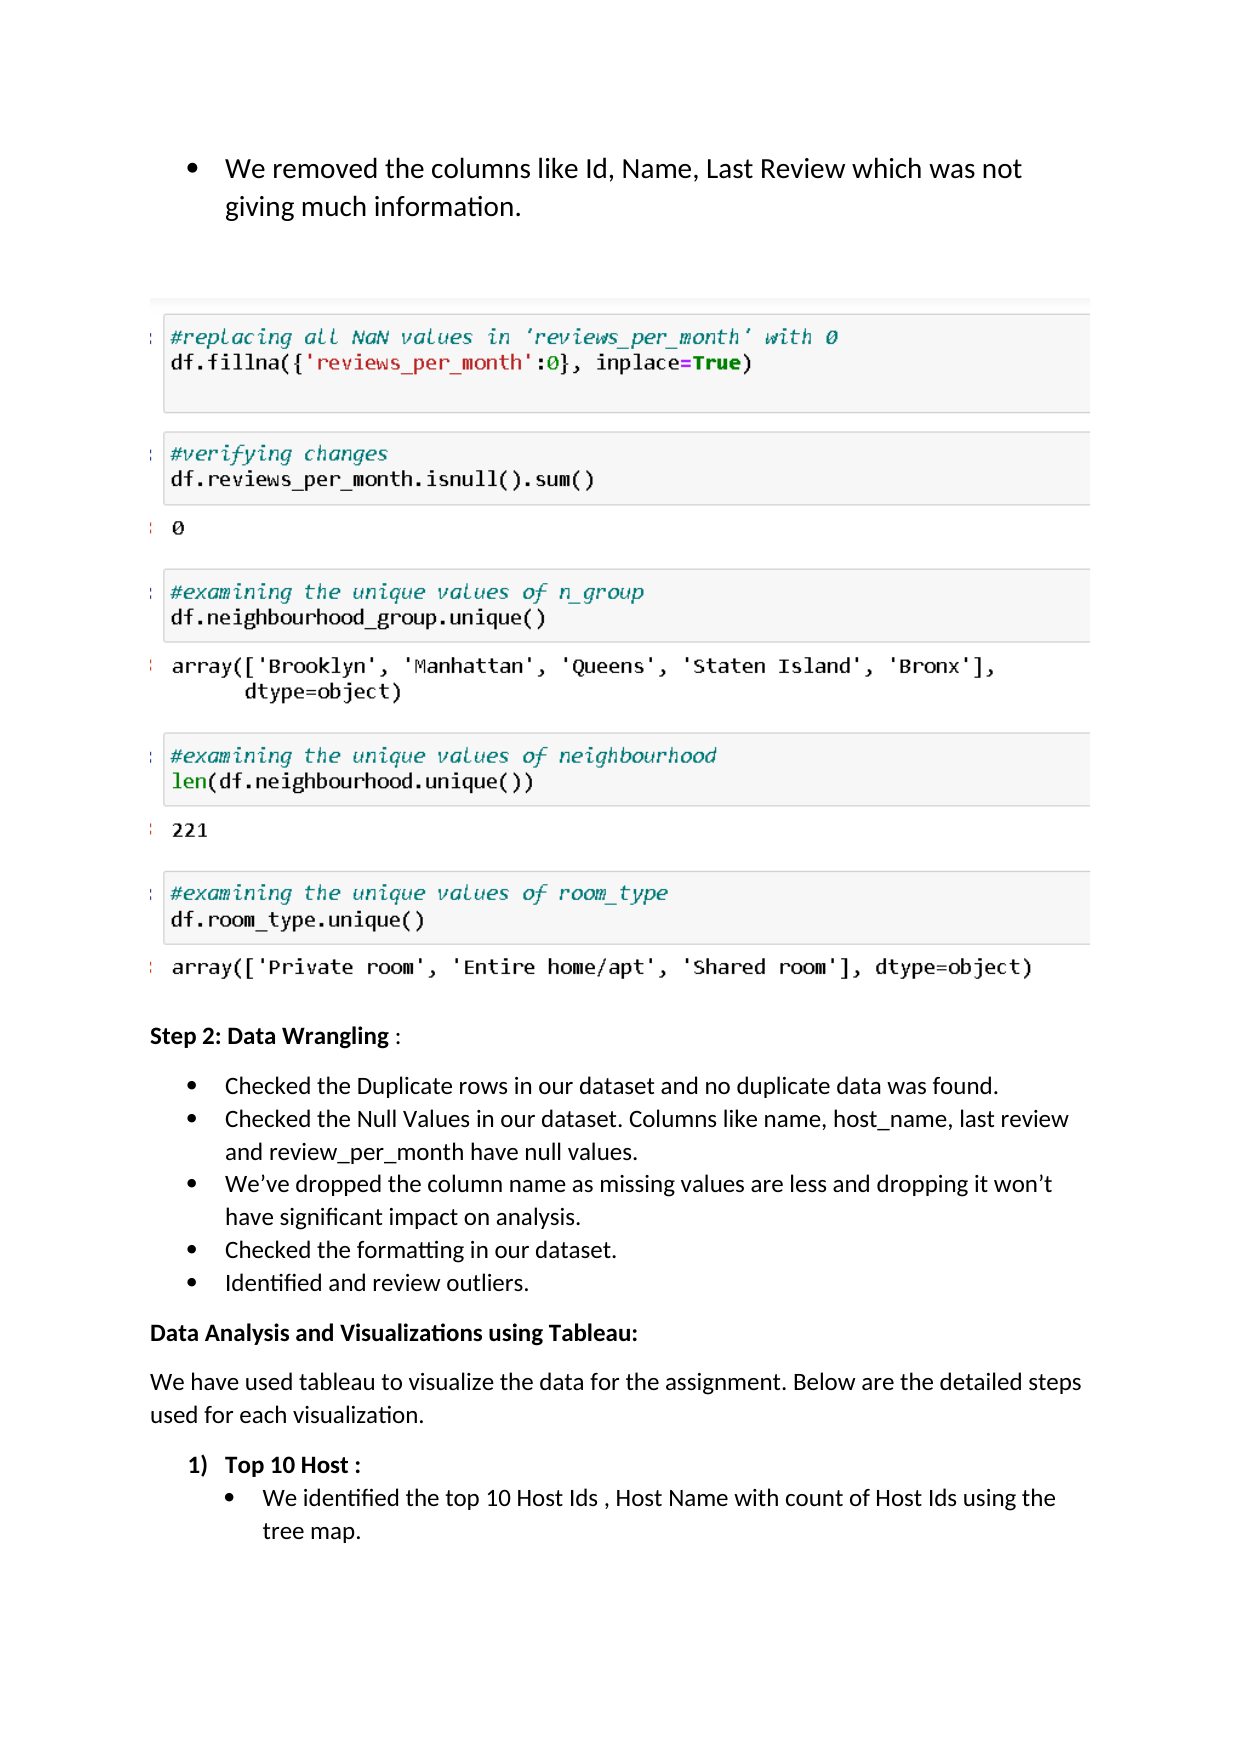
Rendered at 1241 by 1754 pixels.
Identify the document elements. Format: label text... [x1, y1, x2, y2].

list Checked the Duplicate rows in our dataset and no duplicate data was found. [187, 1070, 1090, 1100]
text Data Analysis and Visualizations using Tableau: [150, 1317, 1090, 1347]
picture [150, 298, 1091, 1002]
list We’ve dropped the column name as missing values are less and dropping it won’t have significant impact on analysis. [187, 1168, 1090, 1232]
list Identified and review outliers. [187, 1267, 1090, 1298]
list Checked the Null Values in our dataset. Columns like name, host_name, last review and review_per_month have null values. [187, 1103, 1090, 1166]
list Top 10 Host : [187, 1449, 1090, 1479]
list We identified the top 10 Host Ids , Host Name with count of Host Ids using the tree map. [225, 1482, 1090, 1545]
text We have used tableau to visualize the data for the assignment. Below are the detailed steps used for each visualization. [150, 1366, 1090, 1430]
list We removed the columns like Id, Name, Last Review which was not giving much information. [187, 150, 1090, 224]
text Step 2: Data Wrangling : [150, 1020, 1090, 1051]
list Checked the formatting in our dataset. [187, 1234, 1090, 1265]
